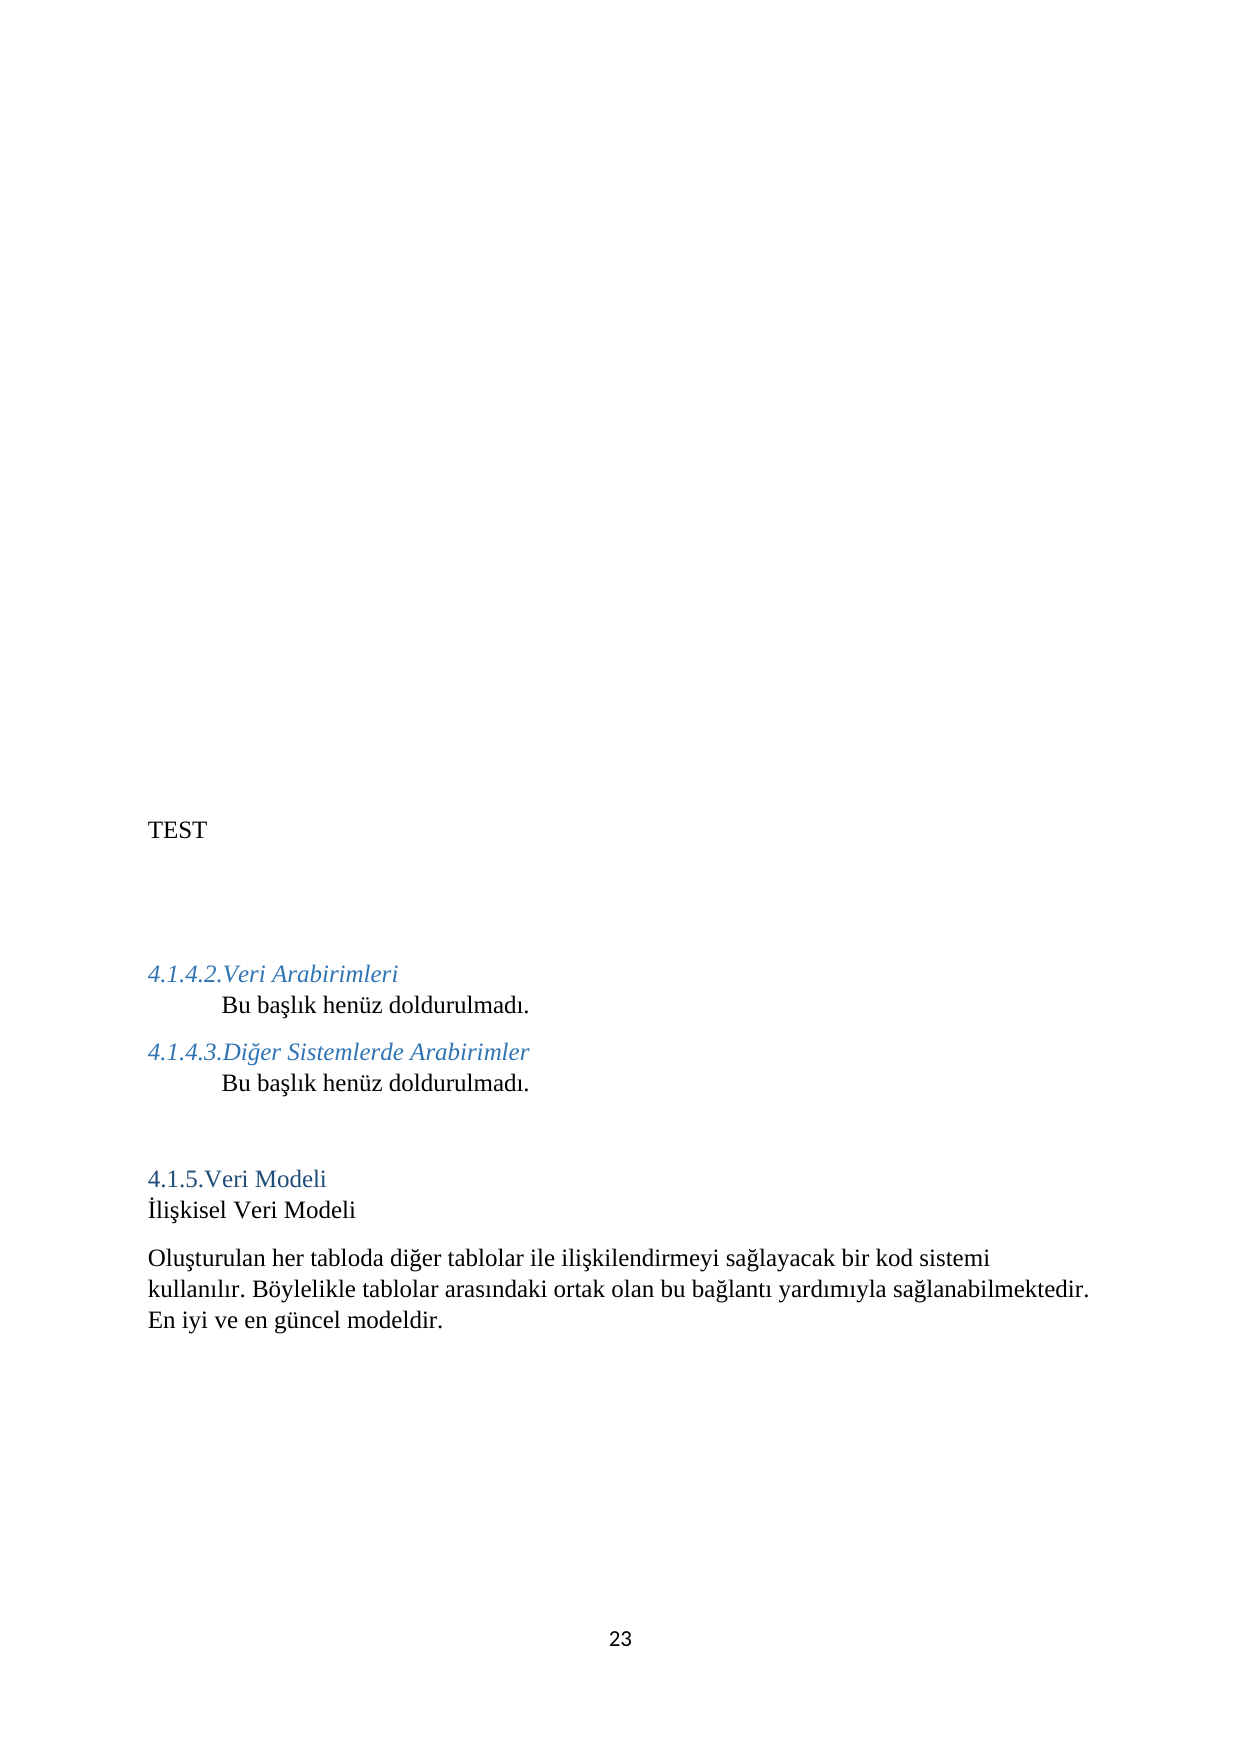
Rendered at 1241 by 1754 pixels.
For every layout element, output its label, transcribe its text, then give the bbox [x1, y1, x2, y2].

text Bu başlık henüz doldurulmadı. [148, 1068, 1093, 1097]
text TEST [148, 816, 1093, 844]
text İlişkisel Veri Modeli [148, 1195, 1093, 1224]
subtitle 4.1.4.3.Diğer Sistemlerde Arabirimler [148, 1037, 1093, 1066]
text Bu başlık henüz doldurulmadı. [148, 990, 1093, 1018]
subtitle 4.1.5.Veri Modeli [148, 1164, 1093, 1193]
subtitle 4.1.4.2.Veri Arabirimleri [148, 959, 1093, 987]
text Oluşturulan her tabloda diğer tablolar ile ilişkilendirmeyi sağlayacak bir kod sistemi kullanılır. Böylelikle tablolar arasındaki ortak olan bu bağlantı yardımıyla sağlanabilmektedir. En iyi ve en güncel modeldir. [148, 1243, 1093, 1333]
